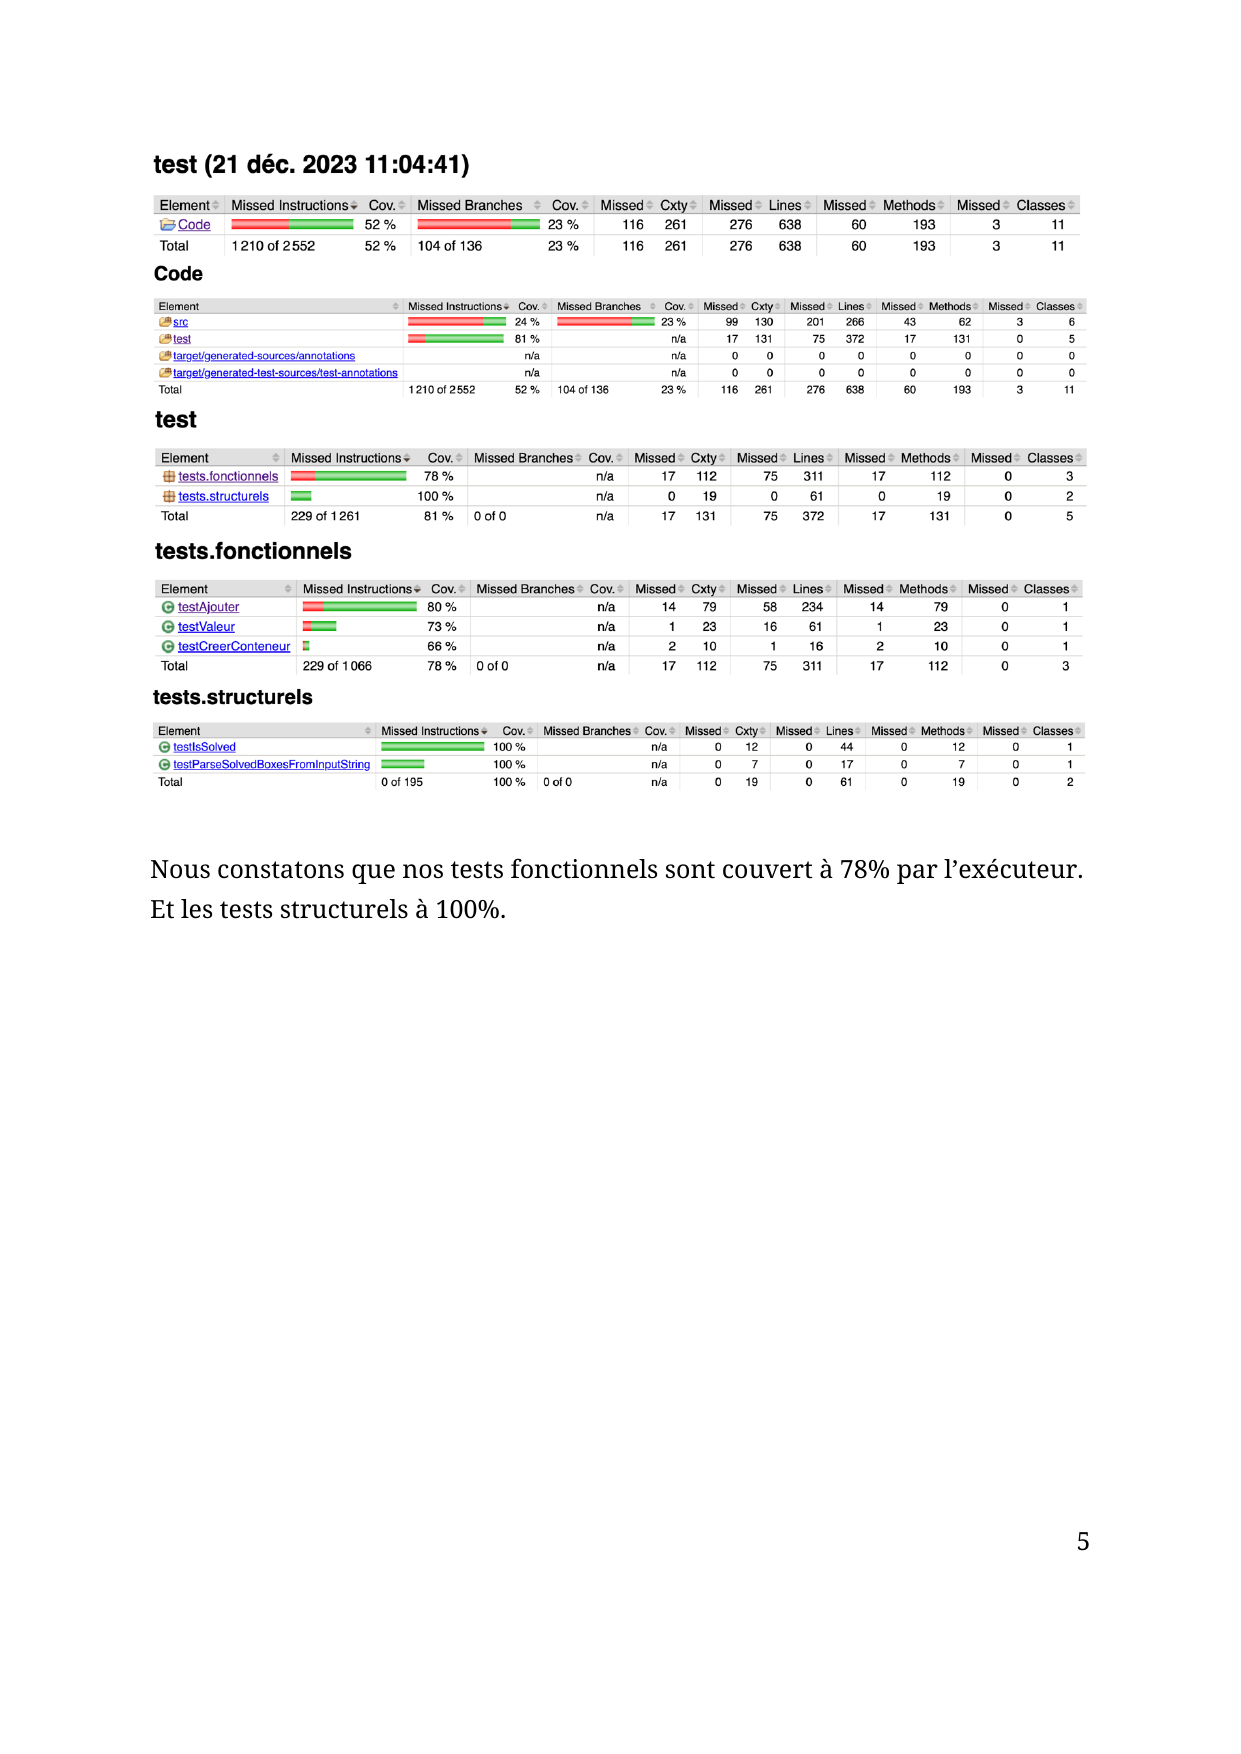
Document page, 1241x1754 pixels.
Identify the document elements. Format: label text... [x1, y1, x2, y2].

picture [150, 686, 1091, 795]
picture [150, 403, 1091, 531]
picture [150, 263, 1091, 399]
picture [150, 535, 1091, 681]
text Nous constatons que nos tests fonctionnels sont couvert à 78% par l’exécuteur. Et les tests structurels à 100%. [150, 852, 1090, 925]
picture [150, 150, 1091, 259]
